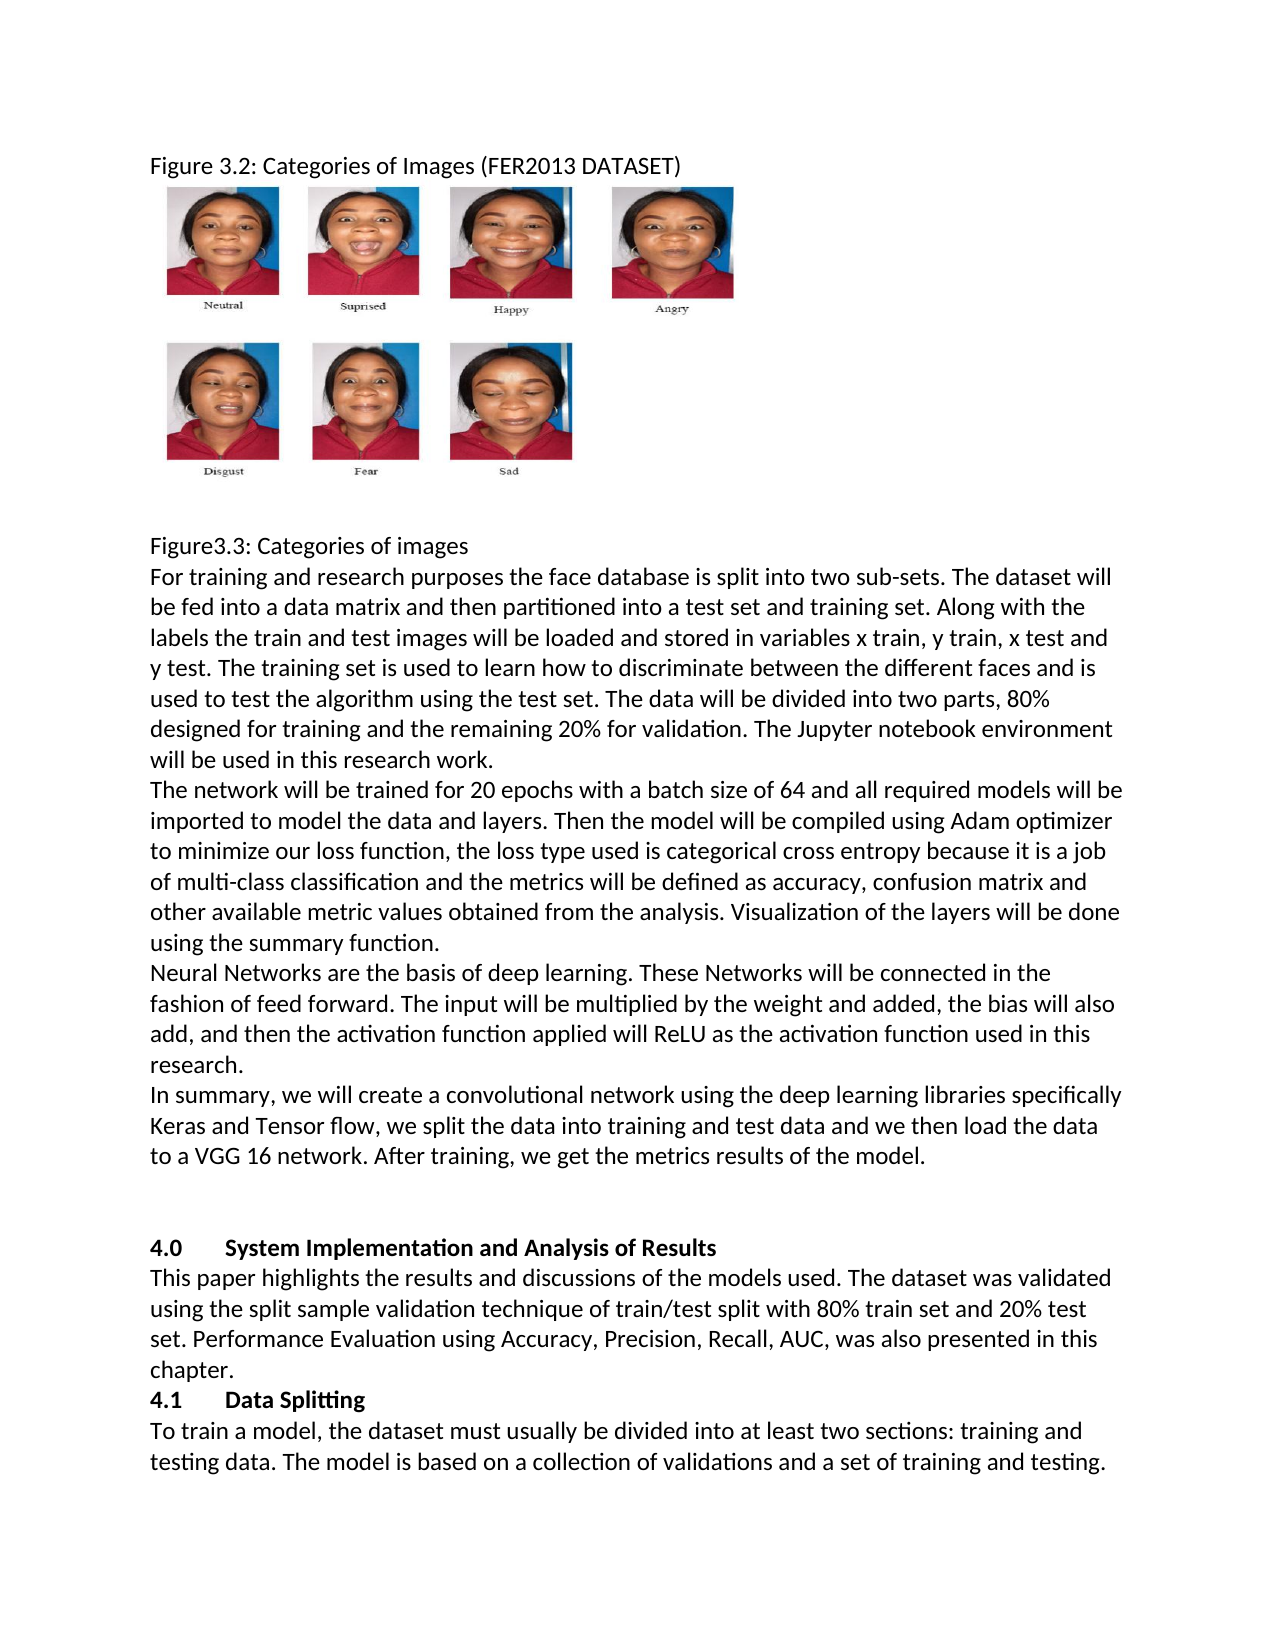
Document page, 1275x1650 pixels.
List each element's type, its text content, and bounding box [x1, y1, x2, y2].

text This paper highlights the results and discussions of the models used. The dataset was validated using the split sample validation technique of train/test split with 80% train set and 20% test set. Performance Evaluation using Accuracy, Precision, Recall, AUC, was also presented in this chapter. [150, 1263, 1125, 1385]
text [150, 1415, 1125, 1476]
text Neural Networks are the basis of deep learning. These Networks will be connected in the fashion of feed forward. The input will be multiplied by the weight and added, the bias will also add, and then the activation function applied will ReLU as the activation function used in this research. [150, 957, 1125, 1079]
text 4.0 System Implementation and Analysis of Results [150, 1232, 1125, 1263]
text For training and research purposes the face database is split into two sub-sets. The dataset will be fed into a data matrix and then partitioned into a test set and training set. Along with the labels the train and test images will be loaded and stored in variables x train, y train, x test and y test. The training set is used to learn how to discriminate between the different faces and is used to test the algorithm using the test set. The data will be divided into two parts, 80% designed for training and the remaining 20% for validation. The Jupyter notebook environment will be used in this research work. [150, 561, 1125, 774]
text The network will be trained for 20 epochs with a batch size of 64 and all required models will be imported to model the data and layers. Then the model will be compiled using Adam optimizer to minimize our loss function, the loss type used is categorical cross entropy because it is a job of multi-class classification and the metrics will be defined as accuracy, confusion matrix and other available metric values obtained from the analysis. Visualization of the layers will be done using the summary function. [150, 774, 1125, 957]
text Figure3.3: Categories of images [150, 530, 1125, 561]
picture [150, 180, 755, 530]
text 4.1 Data Splitting [150, 1385, 1125, 1415]
text In summary, we will create a convolutional network using the deep learning libraries specifically Keras and Tensor flow, we split the data into training and test data and we then load the data to a VGG 16 network. After training, we get the metrics results of the model. [150, 1079, 1125, 1171]
